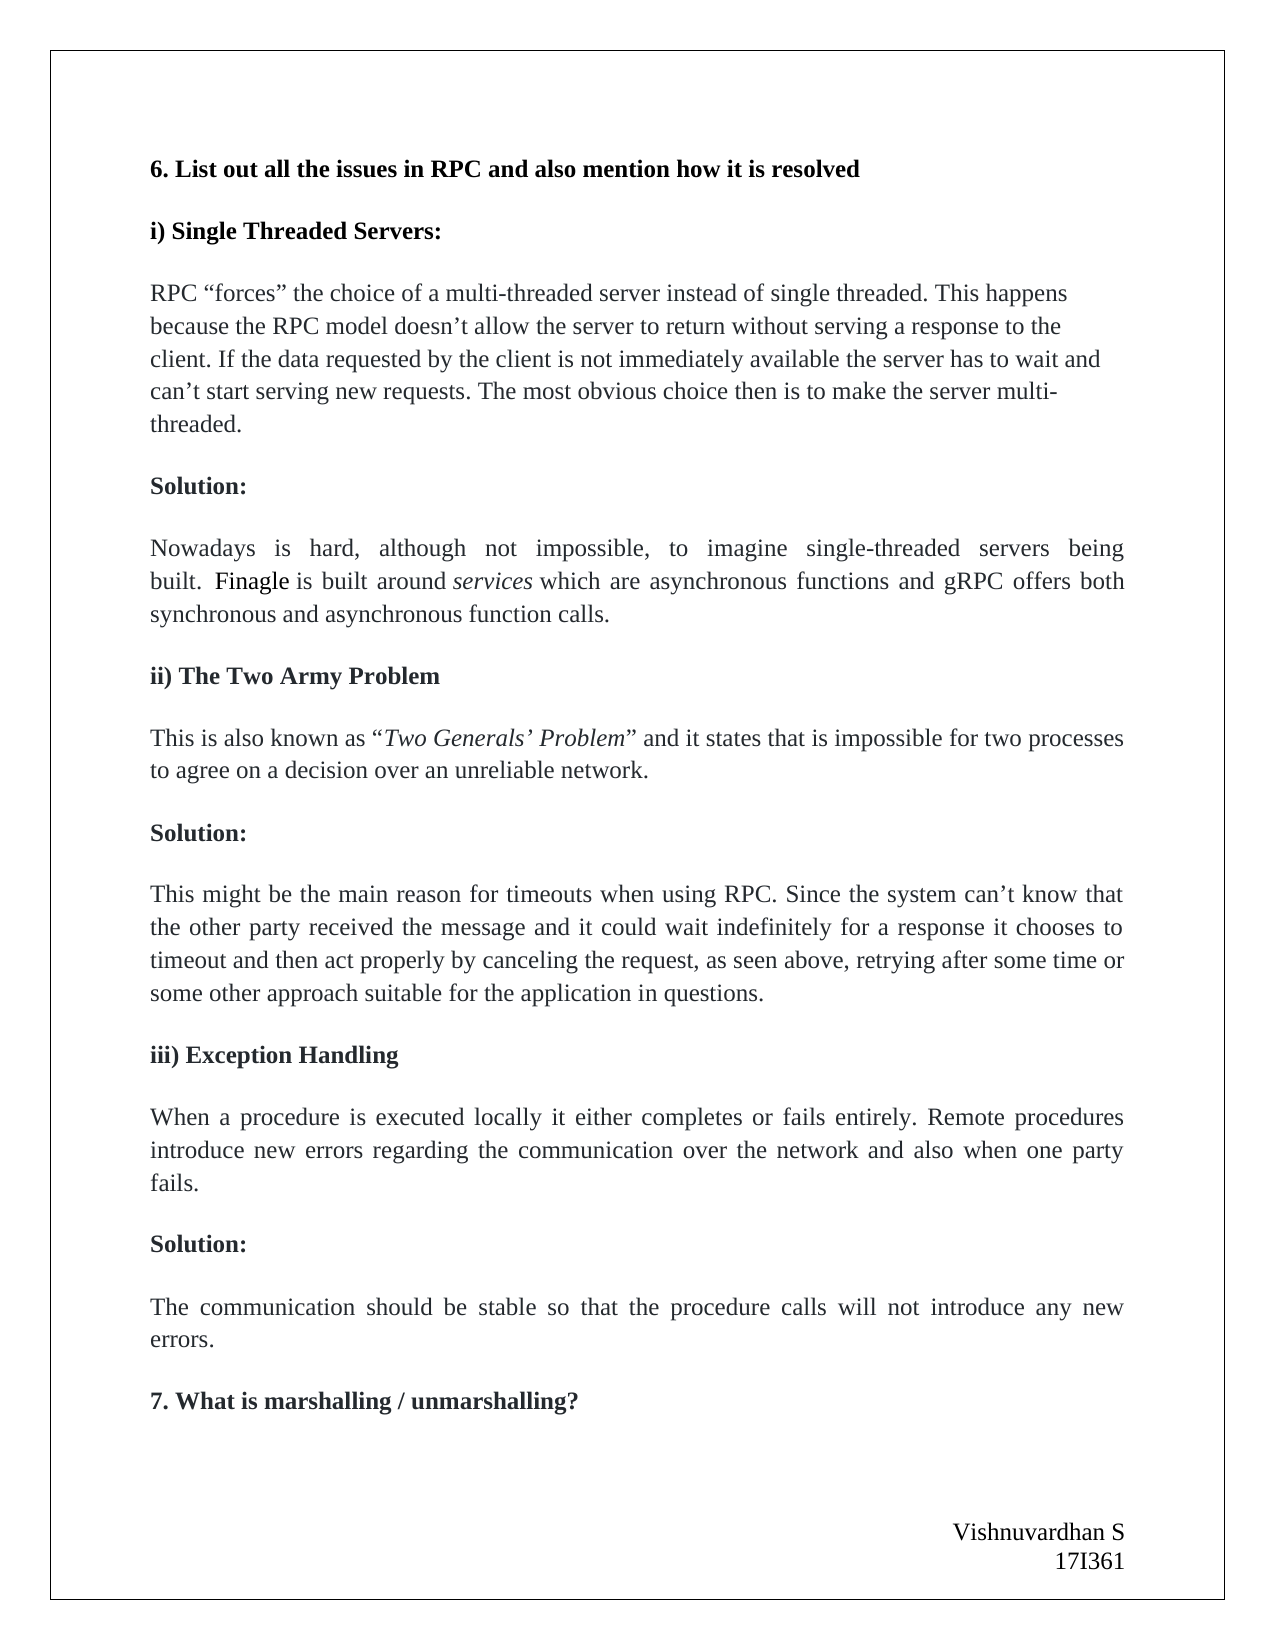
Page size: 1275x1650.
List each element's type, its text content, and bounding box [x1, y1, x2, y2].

text i) Single Threaded Servers: [150, 212, 1125, 245]
text Solution: [150, 1226, 1125, 1258]
text 6. List out all the issues in RPC and also mention how it is resolved [150, 150, 1125, 183]
text ii) The Two Army Problem [150, 657, 1125, 689]
text Nowadays is hard, although not impossible, to imagine single-threaded servers being built. Finagle is built around services which are asynchronous functions and gRPC offers both synchronous and asynchronous function calls. [150, 529, 1125, 628]
text Solution: [150, 467, 1125, 500]
text iii) Exception Handling [150, 1036, 1125, 1069]
text When a procedure is executed locally it either completes or fails entirely. Remote procedures introduce new errors regarding the communication over the network and also when one party fails. [150, 1098, 1125, 1196]
text 7. What is marshalling / unmarshalling? [150, 1382, 1125, 1415]
text This might be the main reason for timeouts when using RPC. Since the system can’t know that the other party received the message and it could wait indefinitely for a response it chooses to timeout and then act properly by canceling the request, as seen above, retrying after some time or some other approach suitable for the application in questions. [150, 876, 1125, 1007]
text The communication should be stable so that the procedure calls will not introduce any new errors. [150, 1287, 1125, 1353]
text RPC “forces” the choice of a multi-threaded server instead of single threaded. This happens because the RPC model doesn’t allow the server to return without serving a response to the client. If the data requested by the client is not immediately available the server has to wait and can’t start serving new requests. The most obvious choice then is to make the server multi-threaded. [150, 274, 1125, 438]
text This is also known as “Two Generals’ Problem” and it states that is impossible for two processes to agree on a decision over an unreliable network. [150, 719, 1125, 784]
text Solution: [150, 813, 1125, 846]
